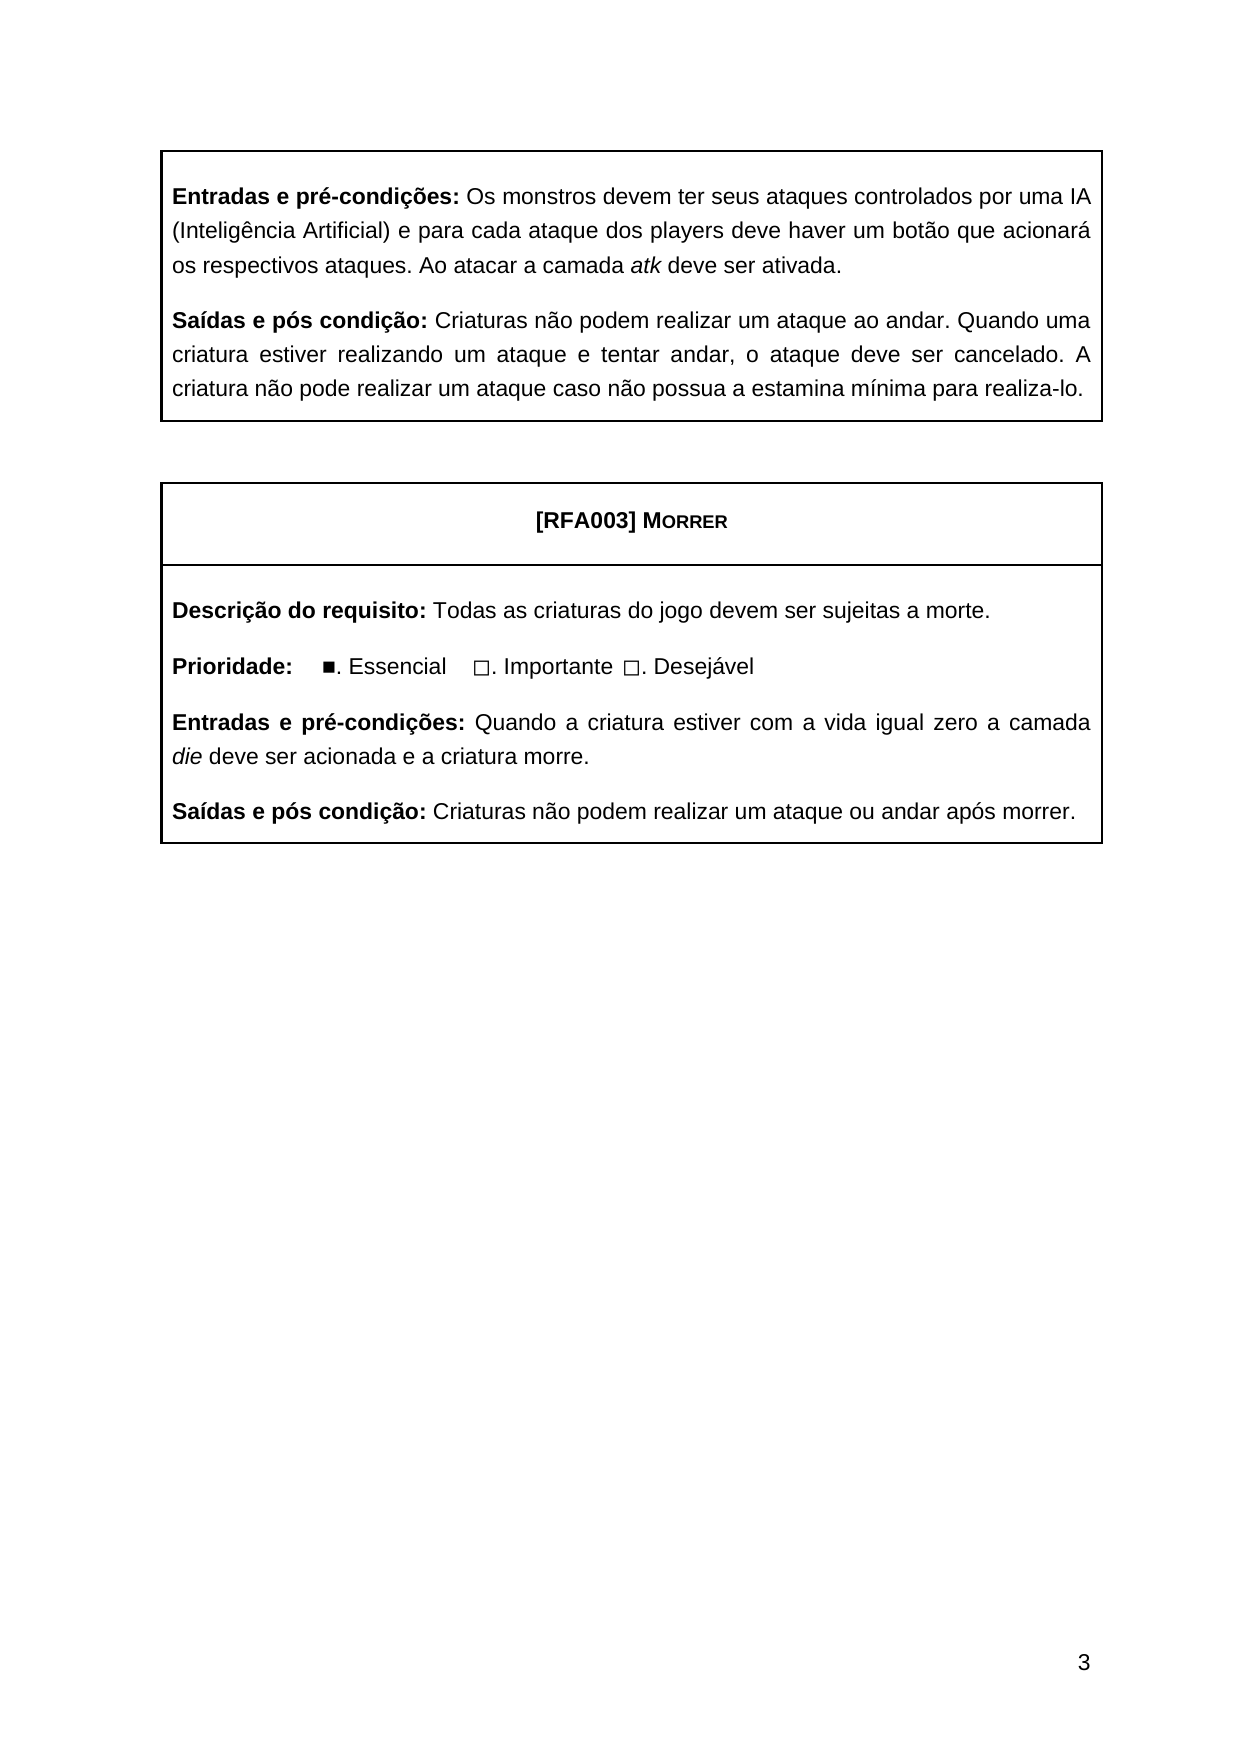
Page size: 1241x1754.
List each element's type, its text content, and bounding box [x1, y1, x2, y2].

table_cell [163, 152, 1101, 419]
table_header [RFA003] Morrer [163, 484, 1101, 563]
table_cell Descrição do requisito: Todas as criaturas do jogo devem ser sujeitas a morte. Prioridade: ■. Essencial ◻. Importante ◻. Desejável Entradas e pré-condições: Quando a criatura estiver com a vida igual zero a camada die deve ser acionada e a criatura morre. Saídas e pós condição: Criaturas não podem realizar um ataque ou andar após morrer. [163, 566, 1101, 842]
